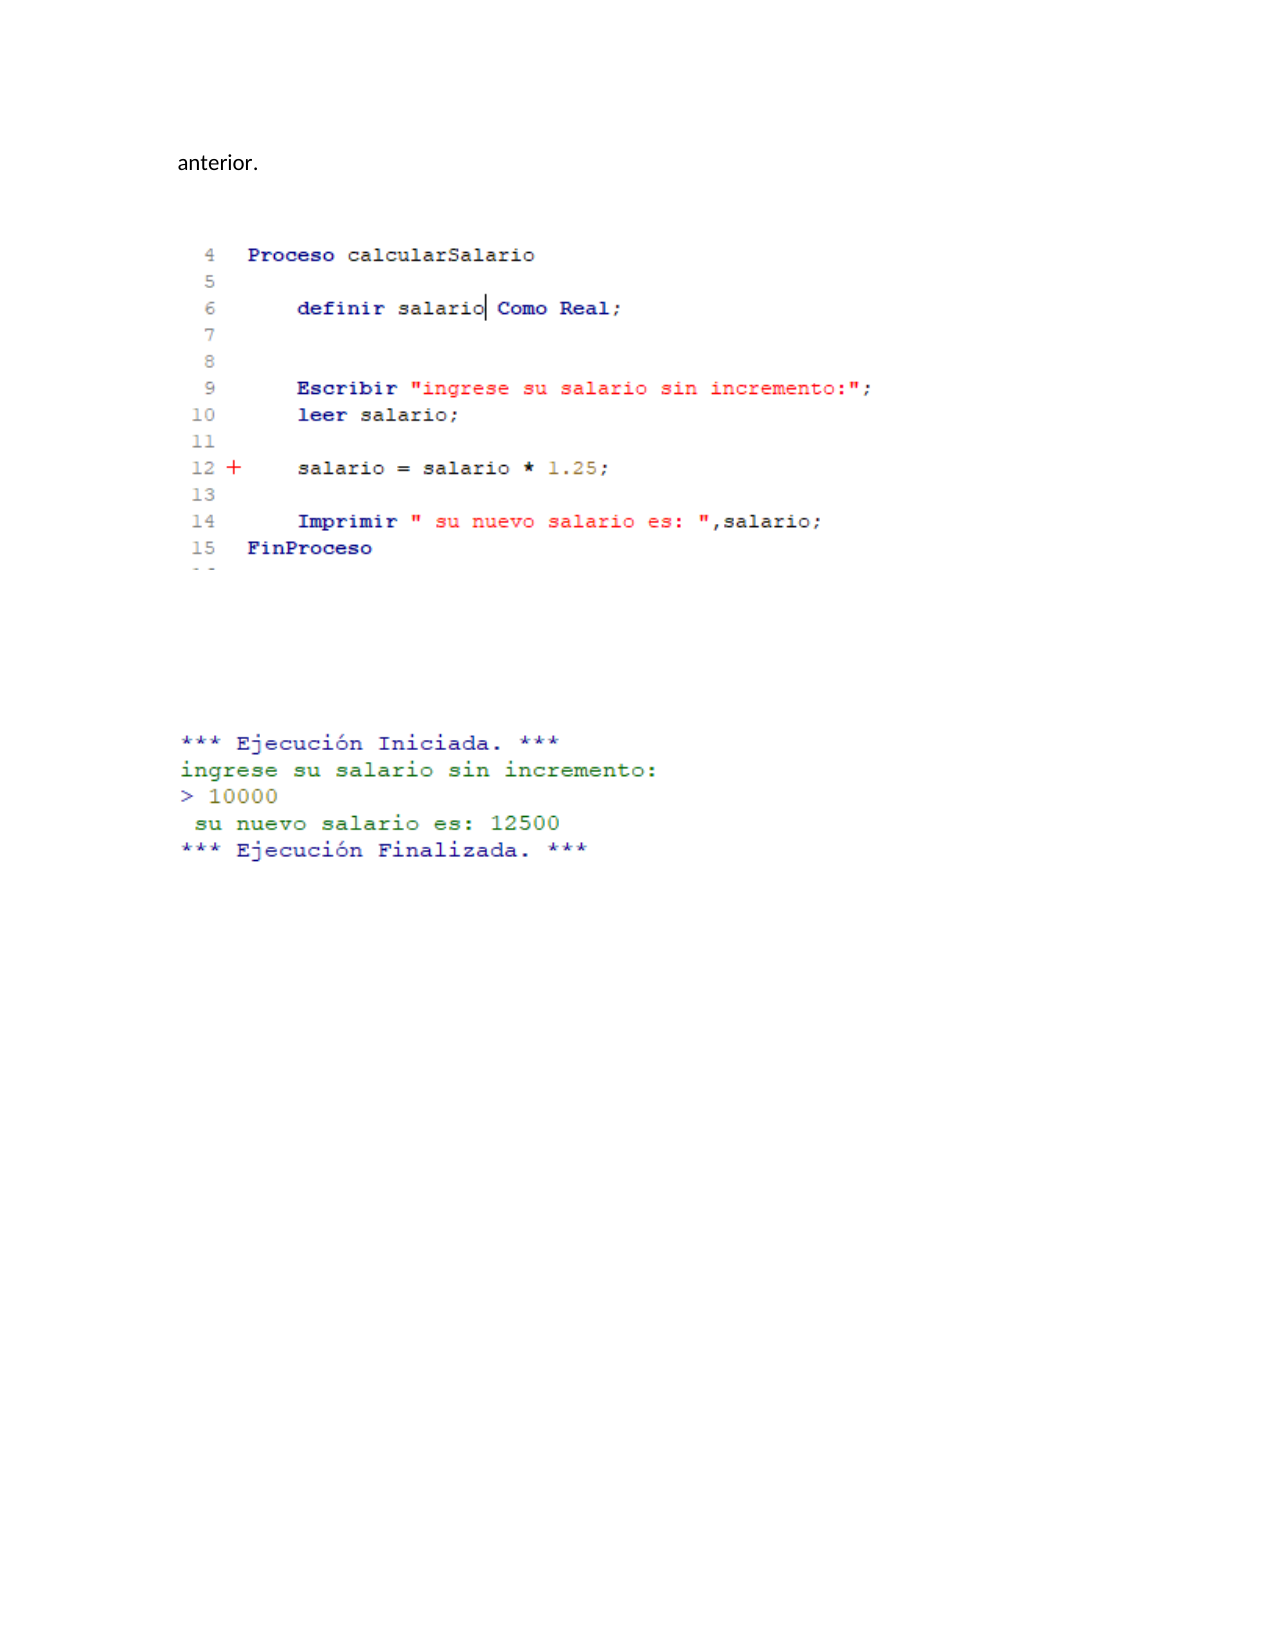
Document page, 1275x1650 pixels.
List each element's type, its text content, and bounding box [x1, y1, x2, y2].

picture [177, 241, 881, 570]
picture [177, 728, 714, 882]
text anterior. [177, 148, 1098, 176]
